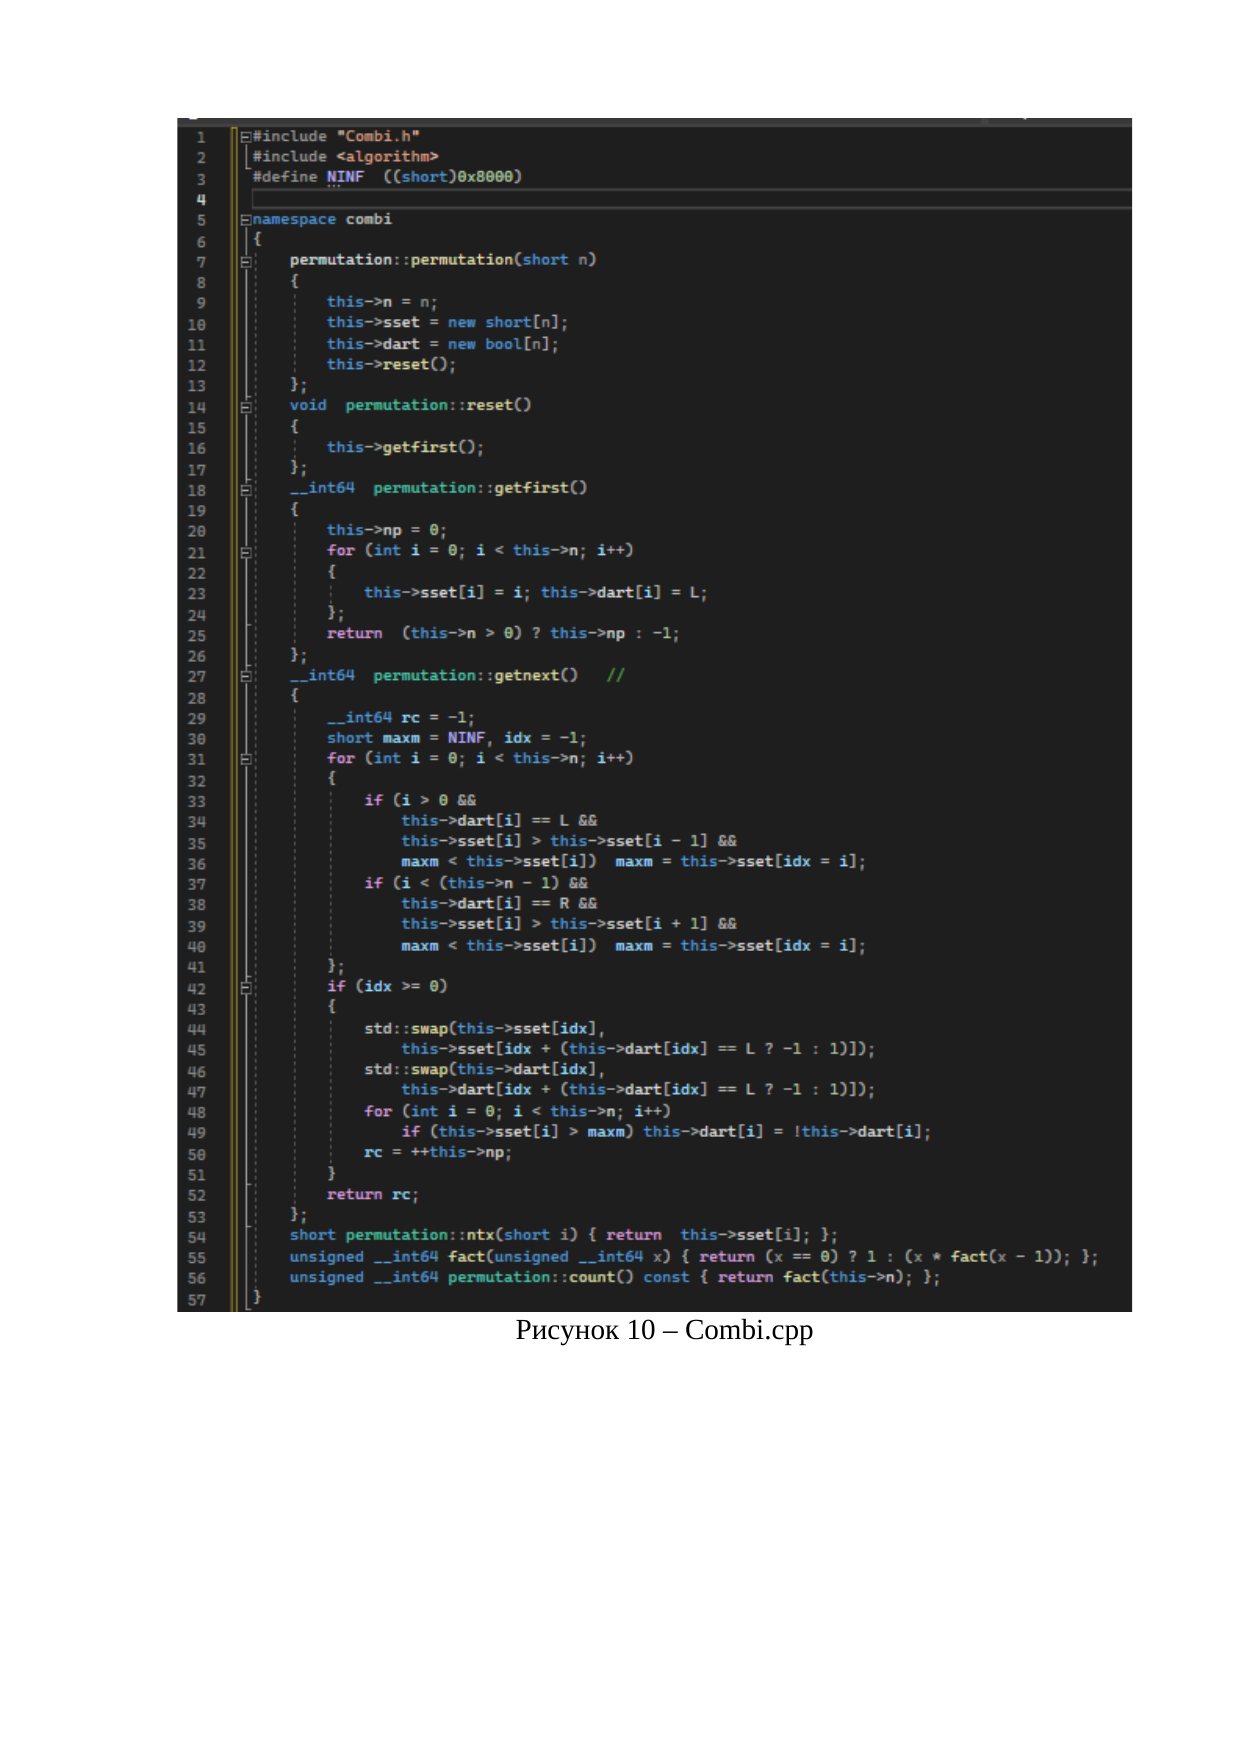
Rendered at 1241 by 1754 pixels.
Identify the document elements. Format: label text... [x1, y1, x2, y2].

picture [177, 118, 1133, 1312]
text Рисунок 10 – Combi.cpp [177, 1312, 1152, 1345]
